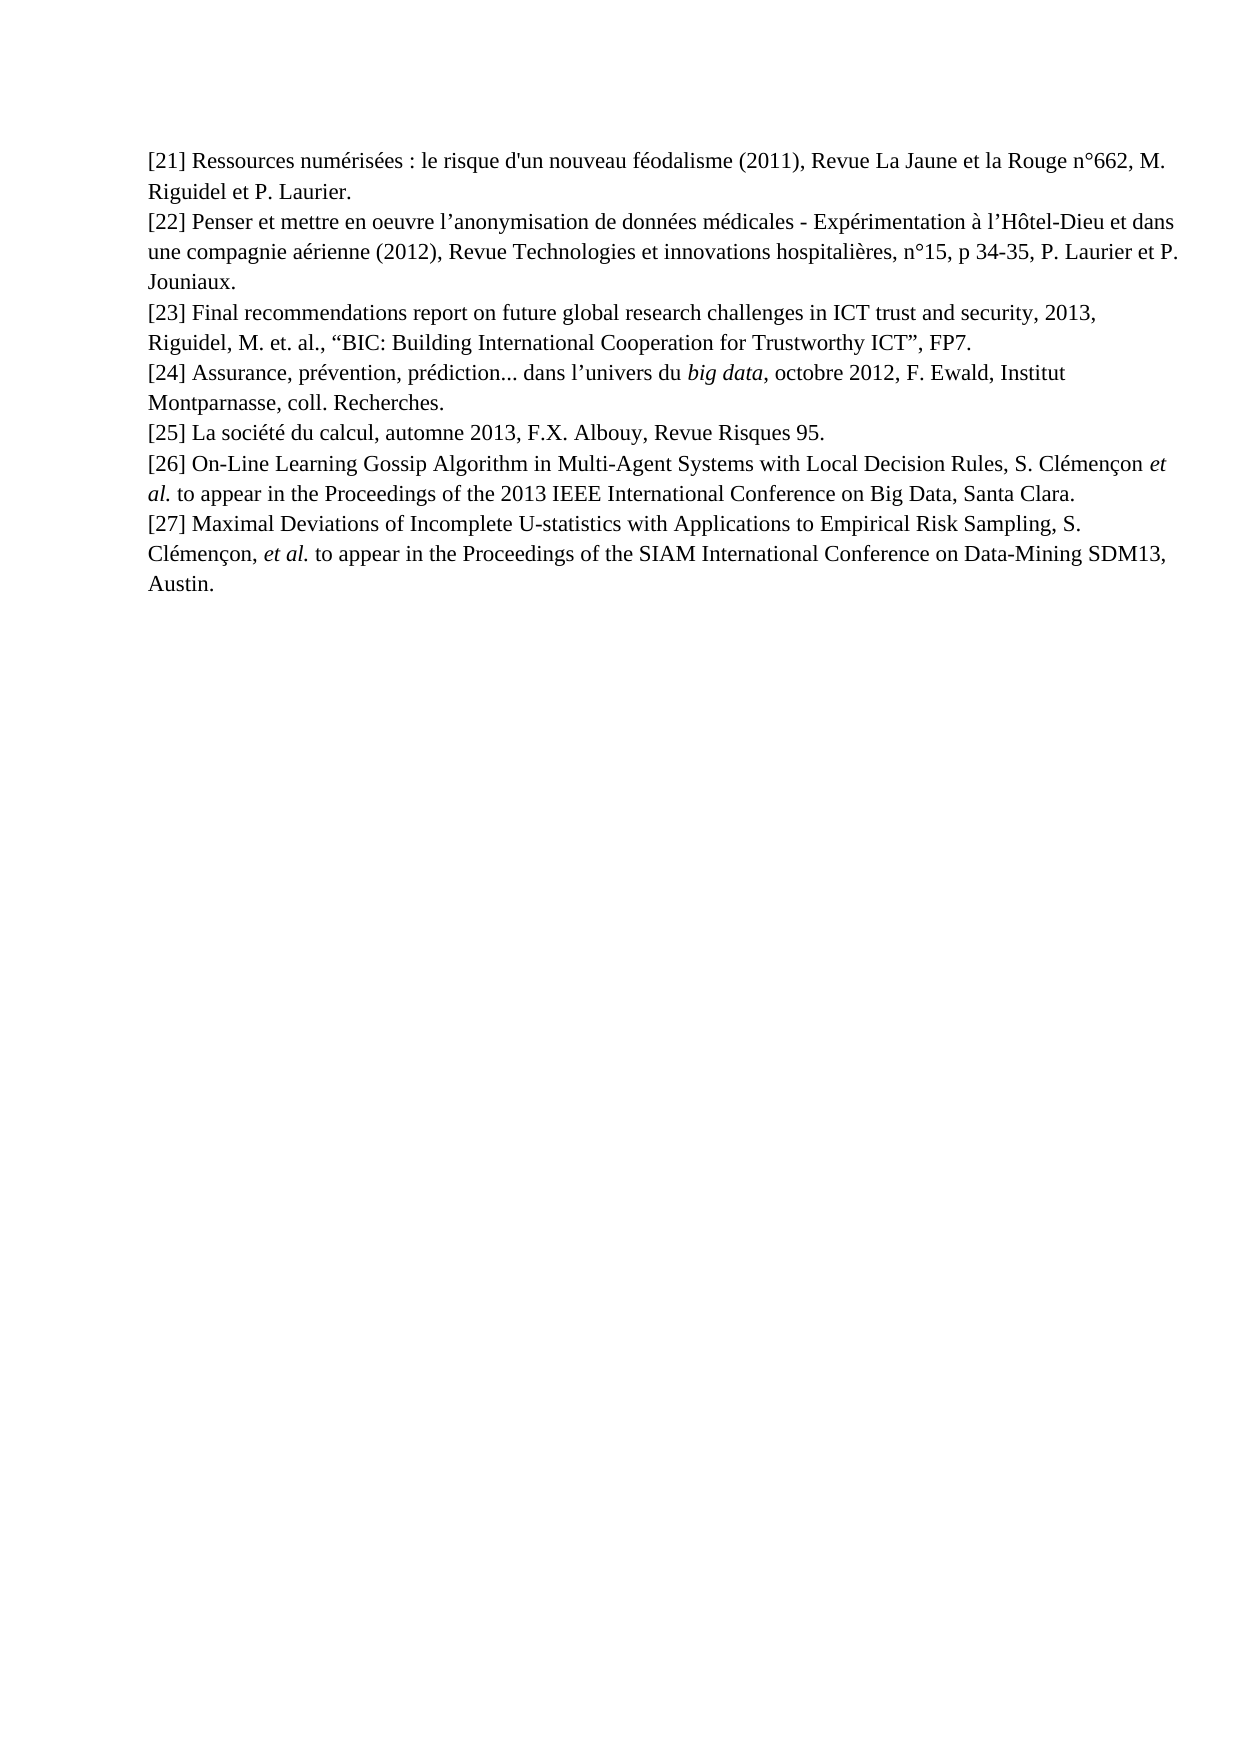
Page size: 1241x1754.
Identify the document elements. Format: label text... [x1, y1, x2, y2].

text [26] On-Line Learning Gossip Algorithm in Multi-Agent Systems with Local Decision Rules, S. Clémençon et al. to appear in the Proceedings of the 2013 IEEE International Conference on Big Data, Santa Clara. [148, 450, 1181, 506]
text [24] Assurance, prévention, prédiction... dans l’univers du big data, octobre 2012, F. Ewald, Institut Montparnasse, coll. Recherches. [148, 359, 1181, 416]
text [23] Final recommendations report on future global research challenges in ICT trust and security, 2013, Riguidel, M. et. al., “BIC: Building International Cooperation for Trustworthy ICT”, FP7. [148, 299, 1181, 355]
text [22] Penser et mettre en oeuvre l’anonymisation de données médicales - Expérimentation à l’Hôtel-Dieu et dans une compagnie aérienne (2012), Revue Technologies et innovations hospitalières, n°15, p 34-35, P. Laurier et P. Jouniaux. [148, 208, 1181, 295]
text [27] Maximal Deviations of Incomplete U-statistics with Applications to Empirical Risk Sampling, S. Clémençon, et al. to appear in the Proceedings of the SIAM International Conference on Data-Mining SDM13, Austin. [148, 510, 1181, 597]
text [21] Ressources numérisées : le risque d'un nouveau féodalisme (2011), Revue La Jaune et la Rouge n°662, M. Riguidel et P. Laurier. [148, 148, 1181, 204]
text [25] La société du calcul, automne 2013, F.X. Albouy, Revue Risques 95. [148, 419, 1181, 446]
